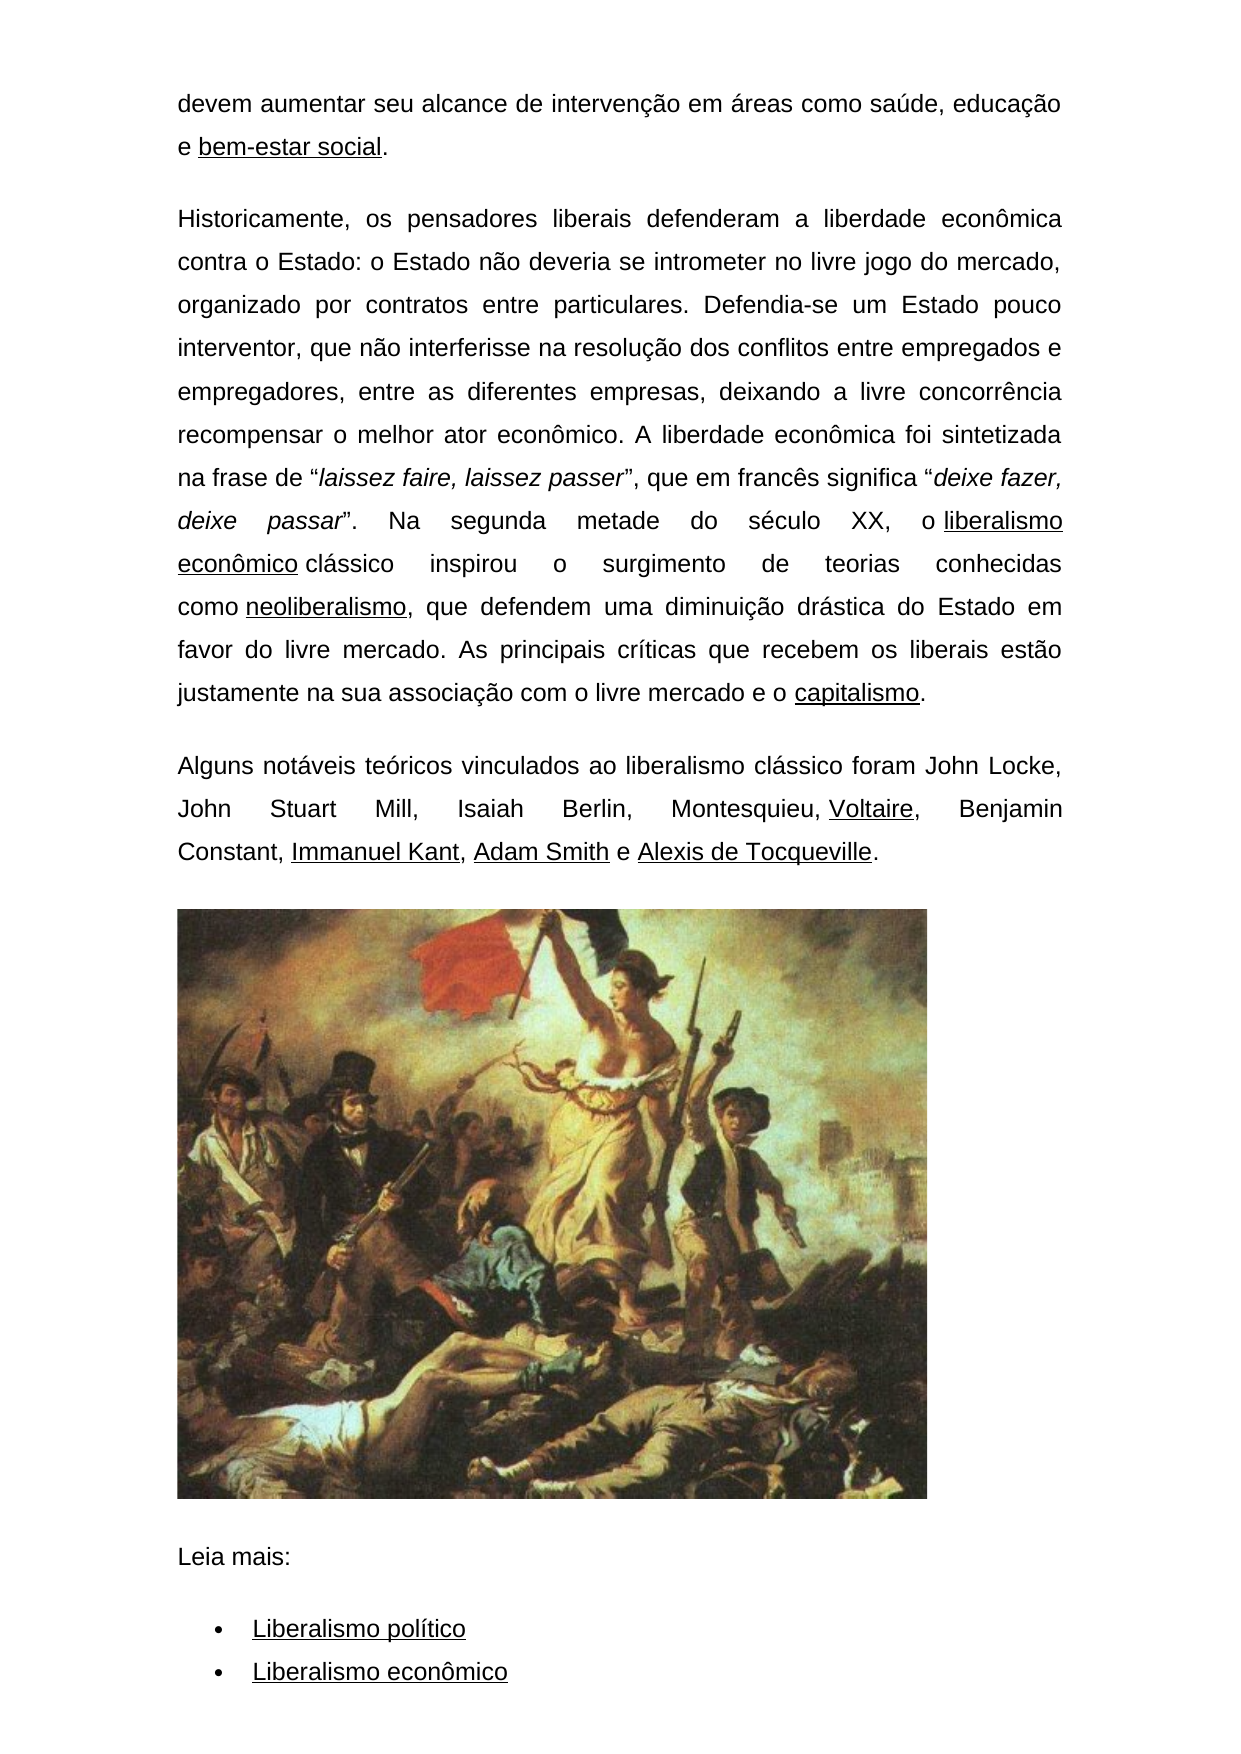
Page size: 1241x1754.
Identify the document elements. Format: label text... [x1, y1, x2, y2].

list Liberalismo político [215, 1614, 1063, 1642]
list Liberalismo econômico [215, 1657, 1063, 1686]
text Leia mais: [177, 1541, 1063, 1570]
picture [177, 909, 928, 1499]
text Historicamente, os pensadores liberais defenderam a liberdade econômica contra o Estado: o Estado não deveria se intrometer no livre jogo do mercado, organizado por contratos entre particulares. Defendia-se um Estado pouco interventor, que não interferisse na resolução dos conflitos entre empregados e empregadores, entre as diferentes empresas, deixando a livre concorrência recompensar o melhor ator econômico. A liberdade econômica foi sintetizada na frase de “laissez faire, laissez passer”, que em francês significa “deixe fazer, deixe passar”. Na segunda metade do século XX, o liberalismo econômico clássico inspirou o surgimento de teorias conhecidas como neoliberalismo, que defendem uma diminuição drástica do Estado em favor do livre mercado. As principais críticas que recebem os liberais estão justamente na sua associação com o livre mercado e o capitalismo. [177, 204, 1063, 707]
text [177, 89, 1063, 161]
text Alguns notáveis ​​teóricos vinculados ao liberalismo clássico foram John Locke, John Stuart Mill, Isaiah Berlin, Montesquieu, Voltaire, Benjamin Constant, Immanuel Kant, Adam Smith e Alexis de Tocqueville. [177, 751, 1063, 866]
